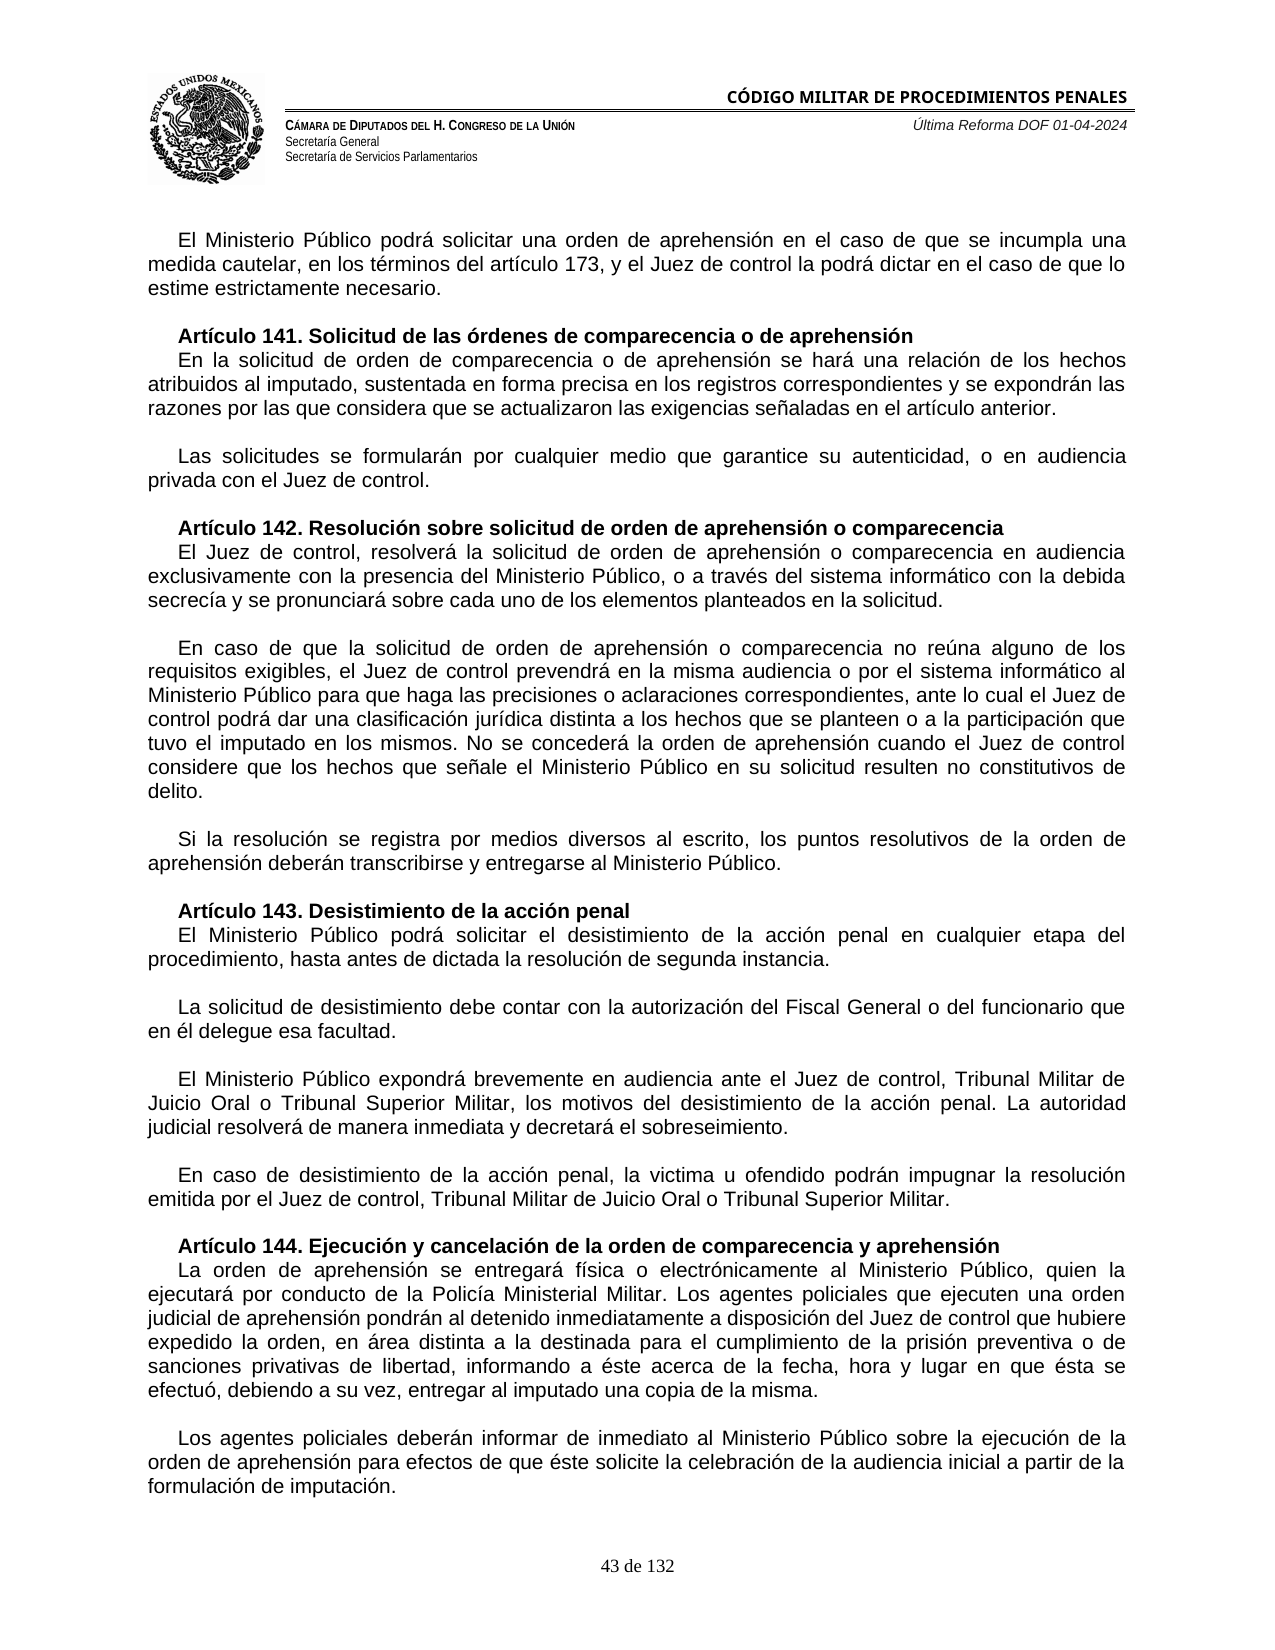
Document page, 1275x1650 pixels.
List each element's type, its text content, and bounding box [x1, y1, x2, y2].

text La solicitud de desistimiento debe contar con la autorización del Fiscal General o del funcionario que en él delegue esa facultad. [148, 995, 1127, 1043]
text En caso de desistimiento de la acción penal, la victima u ofendido podrán impugnar la resolución emitida por el Juez de control, Tribunal Militar de Juicio Oral o Tribunal Superior Militar. [148, 1162, 1127, 1210]
text El Ministerio Público expondrá brevemente en audiencia ante el Juez de control, Tribunal Militar de Juicio Oral o Tribunal Superior Militar, los motivos del desistimiento de la acción penal. La autoridad judicial resolverá de manera inmediata y decretará el sobreseimiento. [148, 1067, 1127, 1138]
text Si la resolución se registra por medios diversos al escrito, los puntos resolutivos de la orden de aprehensión deberán transcribirse y entregarse al Ministerio Público. [148, 827, 1127, 875]
text Los agentes policiales deberán informar de inmediato al Ministerio Público sobre la ejecución de la orden de aprehensión para efectos de que éste solicite la celebración de la audiencia inicial a partir de la formulación de imputación. [148, 1426, 1127, 1498]
text En caso de que la solicitud de orden de aprehensión o comparecencia no reúna alguno de los requisitos exigibles, el Juez de control prevendrá en la misma audiencia o por el sistema informático al Ministerio Público para que haga las precisiones o aclaraciones correspondientes, ante lo cual el Juez de control podrá dar una clasificación jurídica distinta a los hechos que se planteen o a la participación que tuvo el imputado en los mismos. No se concederá la orden de aprehensión cuando el Juez de control considere que los hechos que señale el Ministerio Público en su solicitud resulten no constitutivos de delito. [148, 635, 1127, 803]
text El Ministerio Público podrá solicitar el desistimiento de la acción penal en cualquier etapa del procedimiento, hasta antes de dictada la resolución de segunda instancia. [148, 923, 1127, 971]
text Artículo 143. Desistimiento de la acción penal [148, 899, 1127, 923]
text Artículo 142. Resolución sobre solicitud de orden de aprehensión o comparecencia [148, 516, 1127, 539]
text En la solicitud de orden de comparecencia o de aprehensión se hará una relación de los hechos atribuidos al imputado, sustentada en forma precisa en los registros correspondientes y se expondrán las razones por las que considera que se actualizaron las exigencias señaladas en el artículo anterior. [148, 348, 1127, 420]
text Las solicitudes se formularán por cualquier medio que garantice su autenticidad, o en audiencia privada con el Juez de control. [148, 444, 1127, 492]
text Artículo 141. Solicitud de las órdenes de comparecencia o de aprehensión [148, 324, 1127, 348]
text El Juez de control, resolverá la solicitud de orden de aprehensión o comparecencia en audiencia exclusivamente con la presencia del Ministerio Público, o a través del sistema informático con la debida secrecía y se pronunciará sobre cada uno de los elementos planteados en la solicitud. [148, 539, 1127, 611]
text Artículo 144. Ejecución y cancelación de la orden de comparecencia y aprehensión [148, 1234, 1127, 1258]
text La orden de aprehensión se entregará física o electrónicamente al Ministerio Público, quien la ejecutará por conducto de la Policía Ministerial Militar. Los agentes policiales que ejecuten una orden judicial de aprehensión pondrán al detenido inmediatamente a disposición del Juez de control que hubiere expedido la orden, en área distinta a la destinada para el cumplimiento de la prisión preventiva o de sanciones privativas de libertad, informando a éste acerca de la fecha, hora y lugar en que ésta se efectuó, debiendo a su vez, entregar al imputado una copia de la misma. [148, 1258, 1127, 1402]
text El Ministerio Público podrá solicitar una orden de aprehensión en el caso de que se incumpla una medida cautelar, en los términos del artículo 173, y el Juez de control la podrá dictar en el caso de que lo estime estrictamente necesario. [148, 228, 1127, 300]
